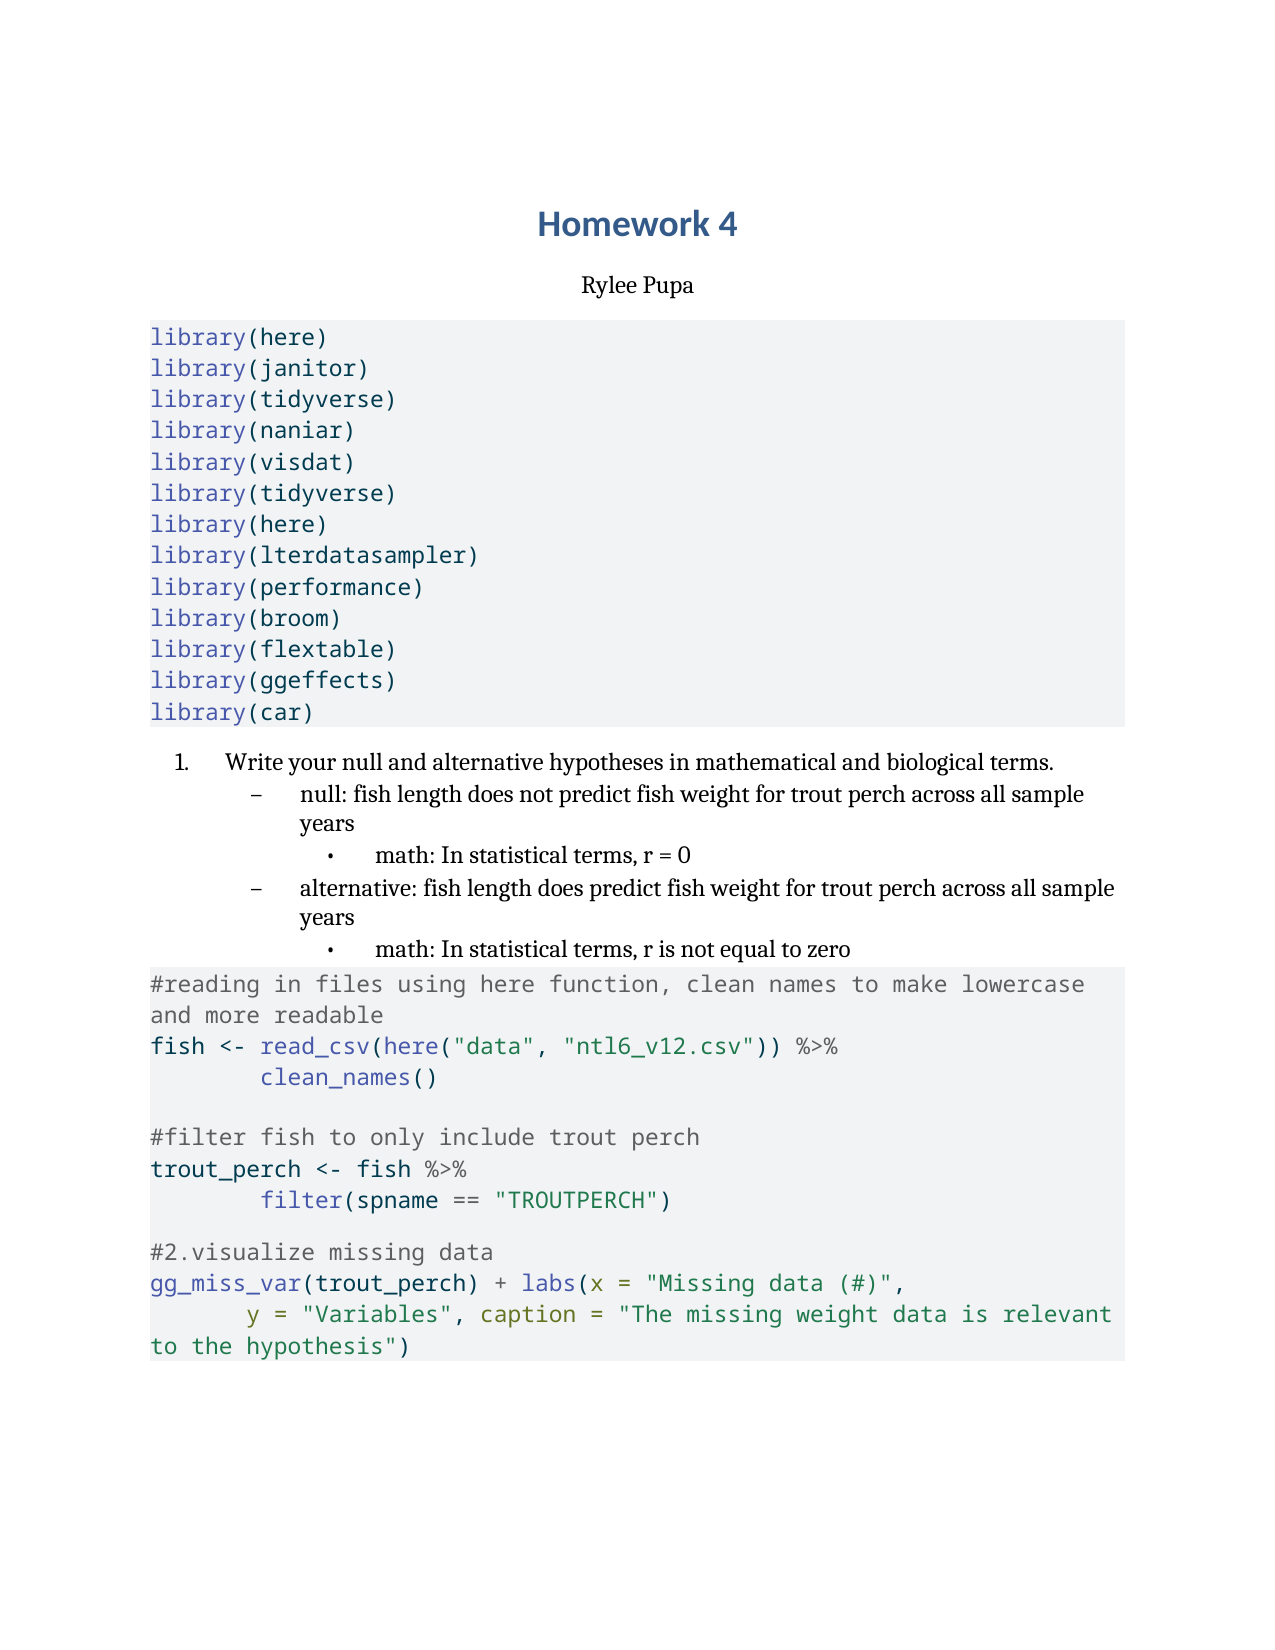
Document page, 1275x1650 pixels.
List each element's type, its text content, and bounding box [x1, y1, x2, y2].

list Write your null and alternative hypotheses in mathematical and biological terms. [175, 747, 1125, 776]
list alternative: fish length does predict fish weight for trout perch across all sample years [250, 874, 1125, 931]
text #reading in files using here function, clean names to make lowercase and more readable fish <- read_csv(here("data", "ntl6_v12.csv")) %>% clean_names() #filter fish to only include trout perch trout_perch <- fish %>% filter(spname == "TROUTPERCH") [150, 967, 1125, 1215]
text #2.visualize missing data gg_miss_var(trout_perch) + labs(x = "Missing data (#)", y = "Variables", caption = "The missing weight data is relevant to the hypothesis") [150, 1236, 1125, 1361]
title Homework 4 [150, 200, 1125, 246]
list null: fish length does not predict fish weight for trout perch across all sample years [250, 780, 1125, 837]
list math: In statistical terms, r is not equal to zero [325, 935, 1125, 964]
text library(here) library(janitor) library(tidyverse) library(naniar) library(visdat) library(tidyverse) library(here) library(lterdatasampler) library(performance) library(broom) library(flextable) library(ggeffects) library(car) [315, 320, 1125, 727]
list math: In statistical terms, r = 0 [325, 841, 1125, 870]
text Rylee Pupa [150, 271, 1125, 299]
